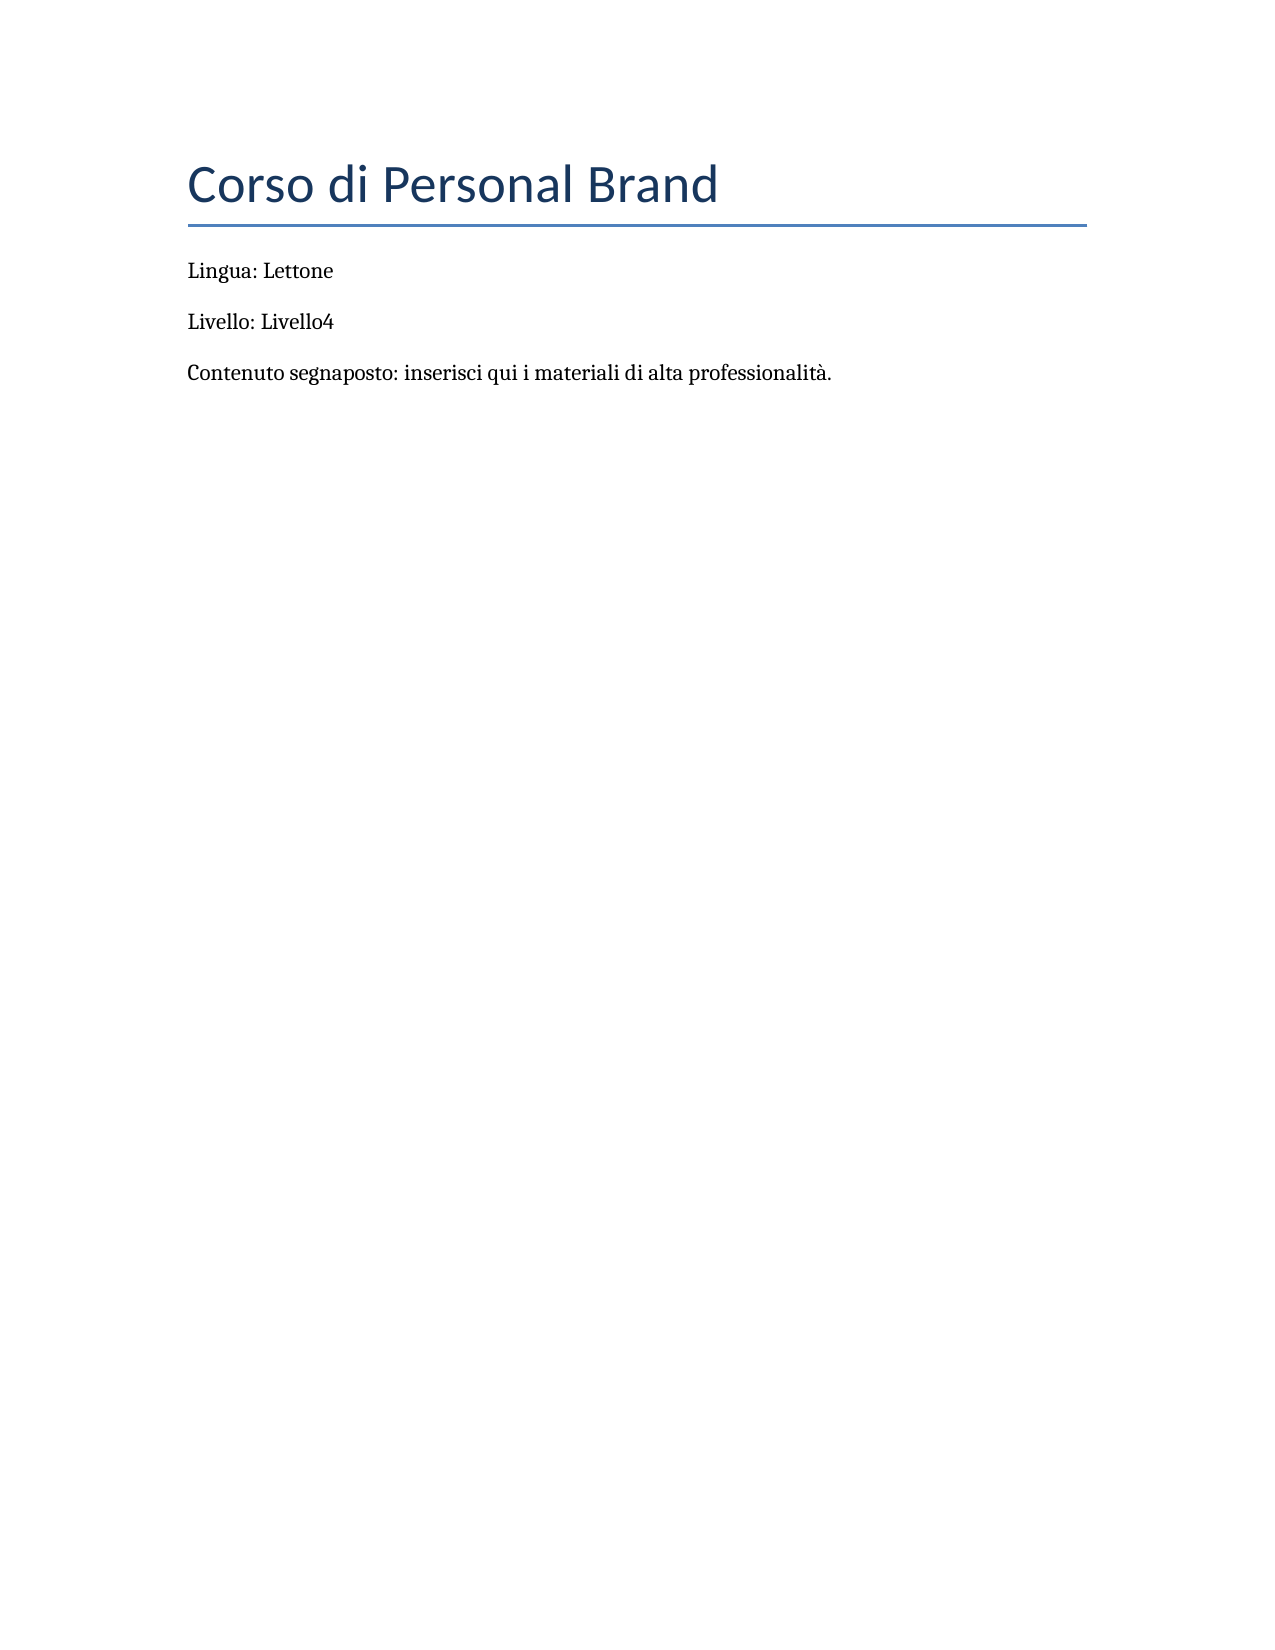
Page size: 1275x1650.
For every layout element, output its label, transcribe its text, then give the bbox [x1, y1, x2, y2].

text Livello: Livello4 [187, 309, 1087, 335]
text Contenuto segnaposto: inserisci qui i materiali di alta professionalità. [187, 360, 1087, 386]
text Lingua: Lettone [187, 258, 1087, 284]
title Corso di Personal Brand [187, 150, 1087, 227]
